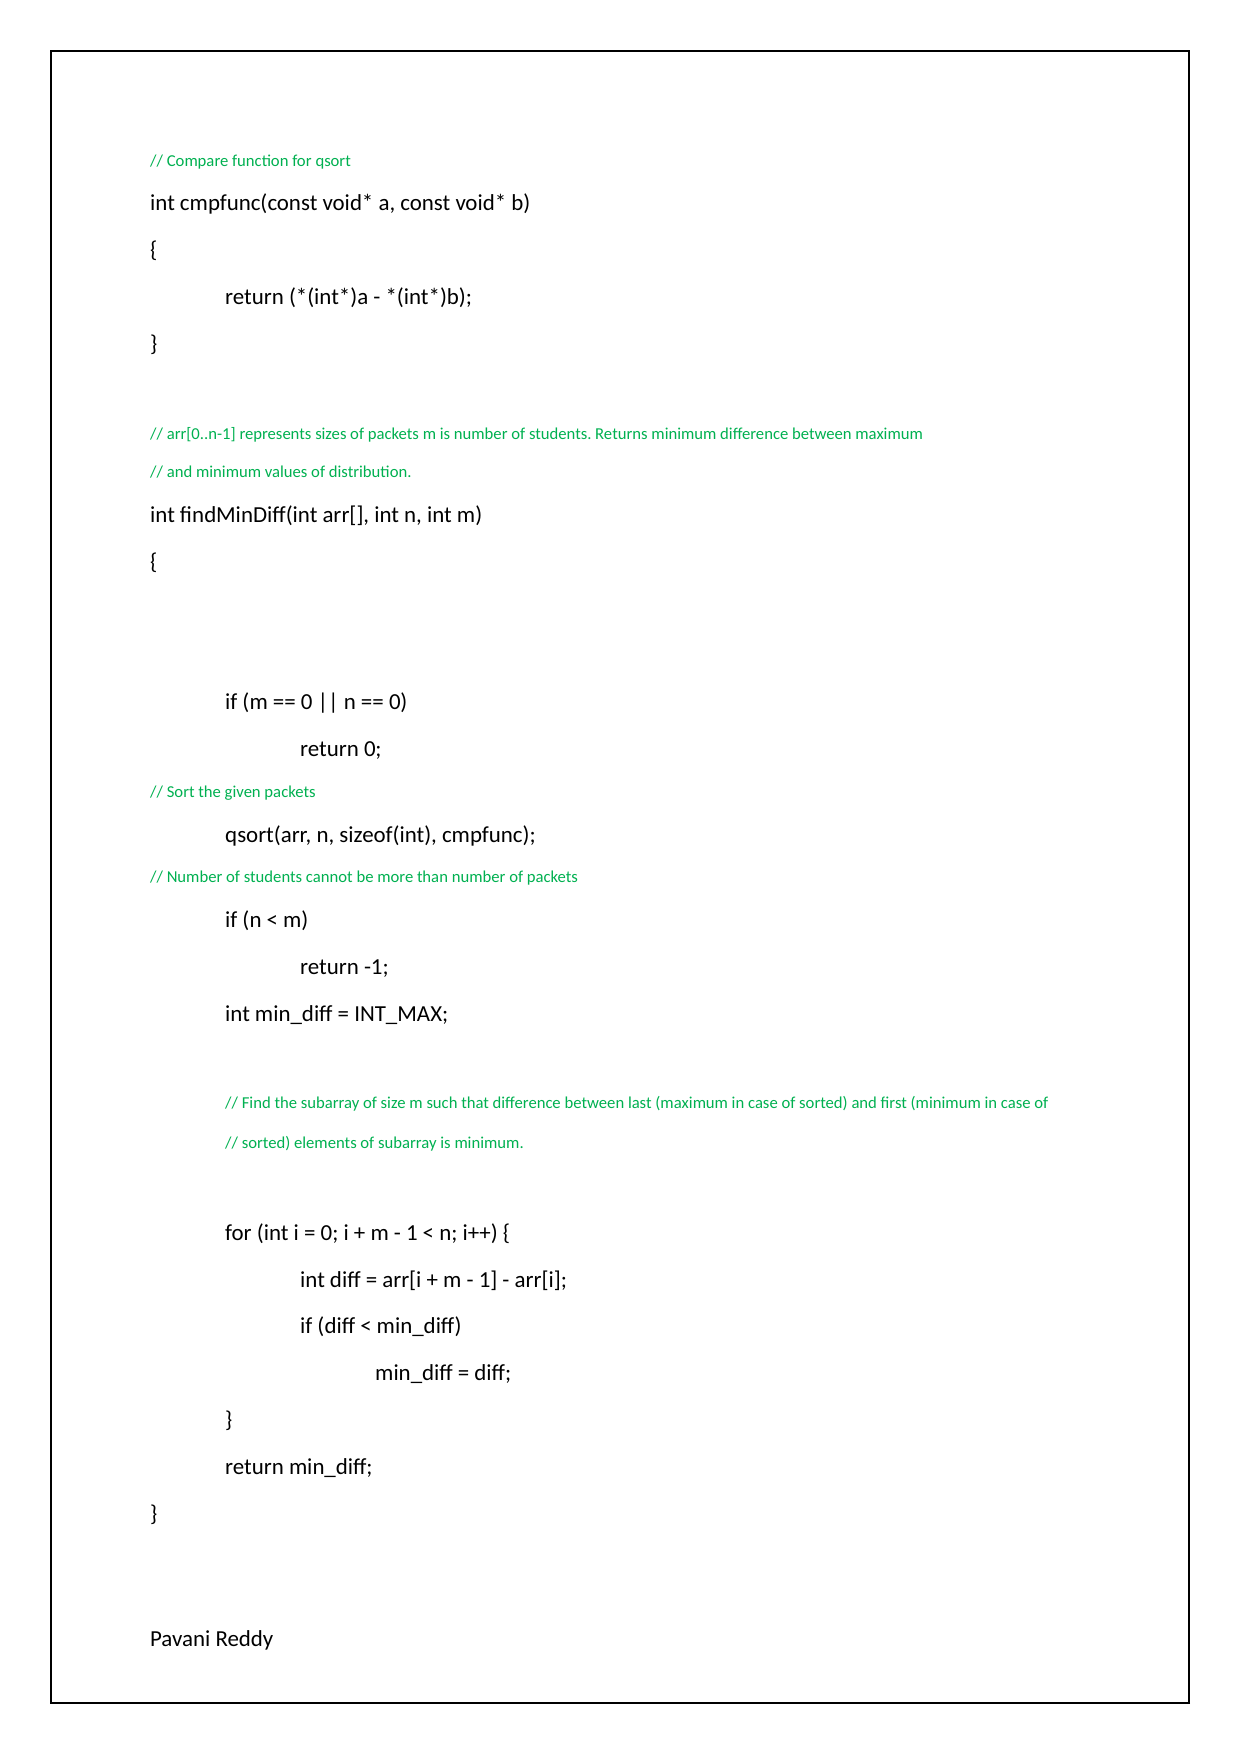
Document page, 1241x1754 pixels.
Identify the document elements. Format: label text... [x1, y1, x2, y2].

text } [150, 1405, 1090, 1433]
text for (int i = 0; i + m - 1 < n; i++) { [150, 1218, 1090, 1246]
text } [150, 1499, 1090, 1527]
text if (n < m) [150, 905, 1090, 933]
text // Sort the given packets [150, 781, 1090, 802]
text // Find the subarray of size m such that difference between last (maximum in case of sorted) and first (minimum in case of [150, 1093, 1090, 1113]
text int diff = arr[i + m - 1] - arr[i]; [150, 1265, 1090, 1293]
text return min_diff; [150, 1452, 1090, 1480]
text // and minimum values of distribution. [150, 461, 1090, 482]
text // Number of students cannot be more than number of packets [150, 867, 1090, 887]
text return -1; [150, 952, 1090, 980]
text if (diff < min_diff) [150, 1312, 1090, 1340]
text // arr[0..n-1] represents sizes of packets m is number of students. Returns minimum difference between maximum [150, 423, 1090, 443]
text int cmpfunc(const void* a, const void* b) [150, 188, 1090, 217]
text int findMinDiff(int arr[], int n, int m) [150, 500, 1090, 528]
text } [150, 329, 1090, 357]
text if (m == 0 || n == 0) [150, 687, 1090, 716]
text return (*(int*)a - *(int*)b); [150, 282, 1090, 310]
text { [150, 235, 1090, 263]
text qsort(arr, n, sizeof(int), cmpfunc); [150, 820, 1090, 848]
text int min_diff = INT_MAX; [150, 999, 1090, 1027]
text return 0; [150, 734, 1090, 762]
text // Compare function for qsort [150, 150, 1090, 170]
text min_diff = diff; [150, 1358, 1090, 1387]
text // sorted) elements of subarray is minimum. [150, 1132, 1090, 1152]
text { [150, 547, 1090, 575]
